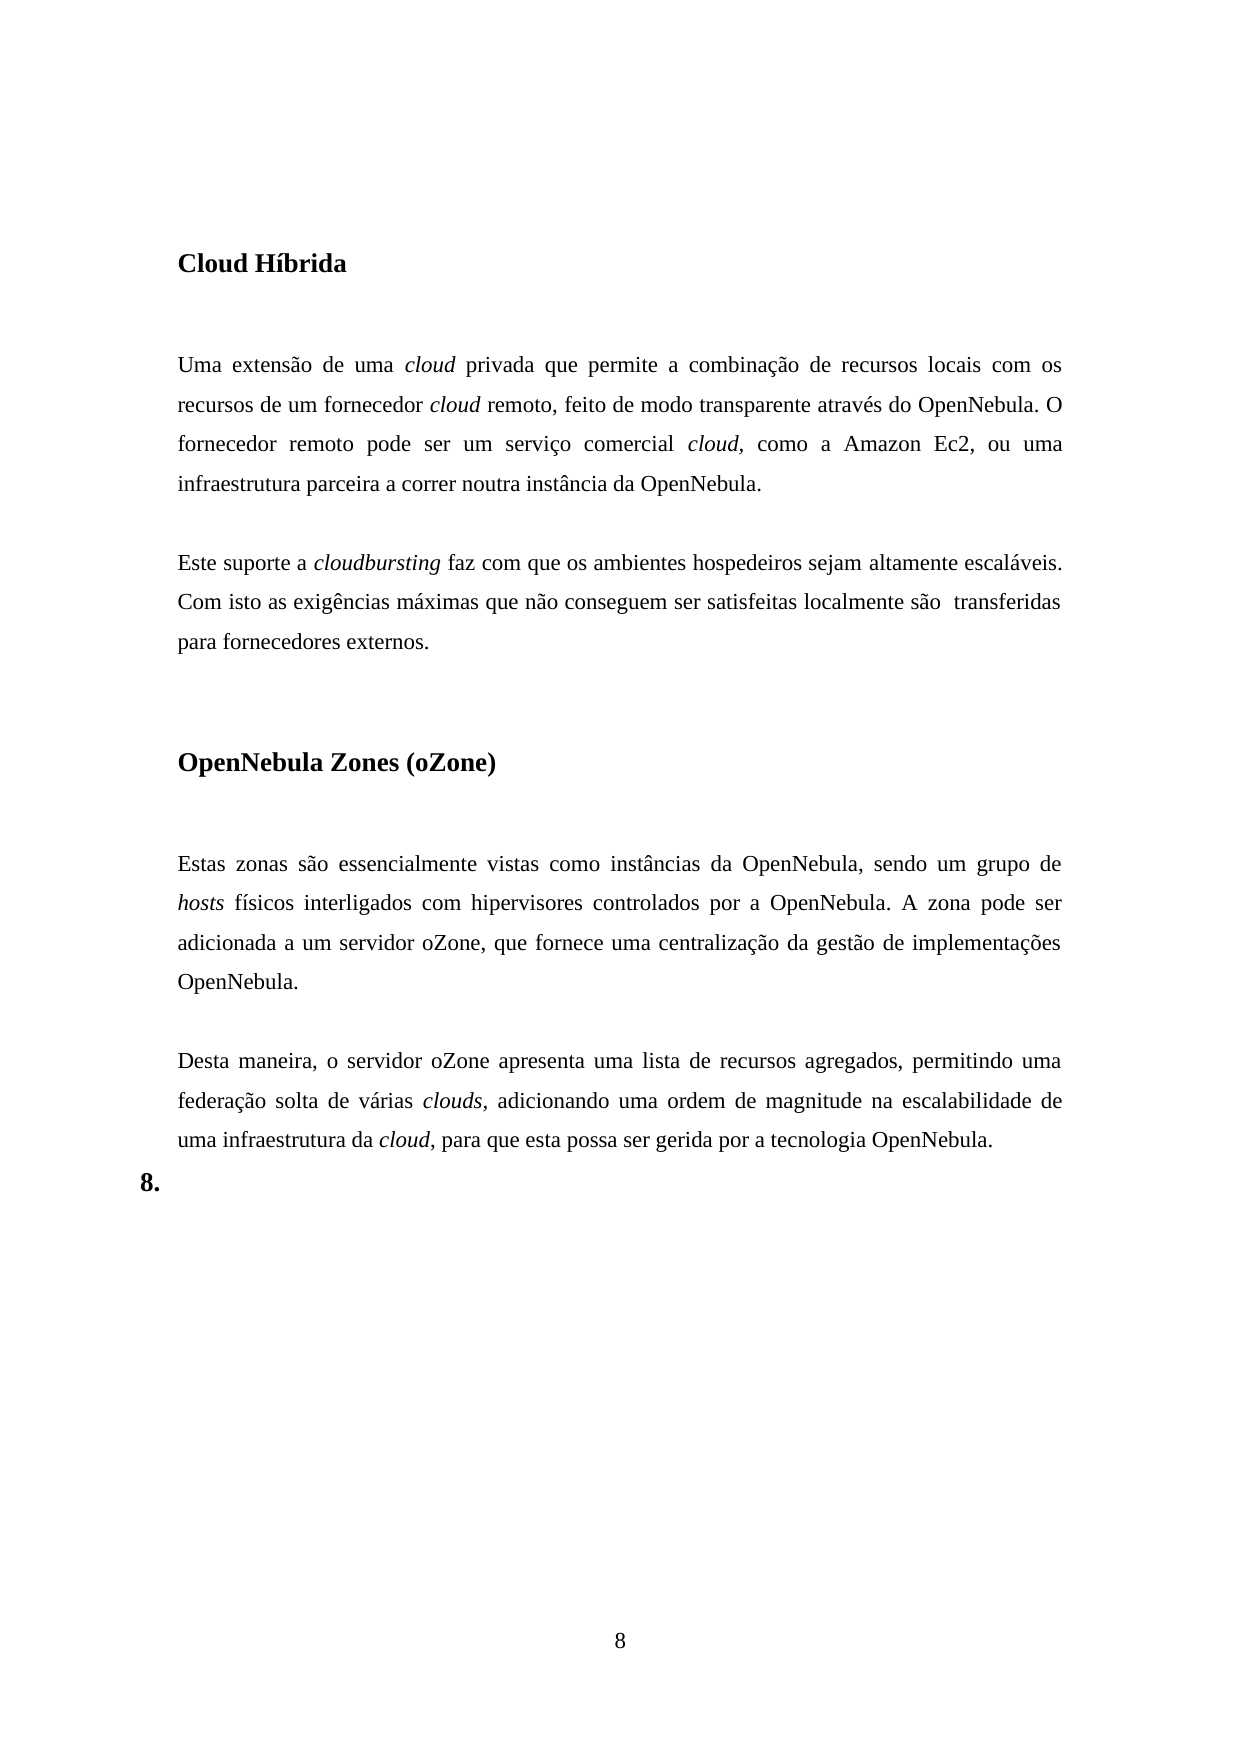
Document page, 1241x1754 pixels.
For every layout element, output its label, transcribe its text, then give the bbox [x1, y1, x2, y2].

list Desta maneira, o servidor oZone apresenta uma lista de recursos agregados, permitindo uma federação solta de várias clouds, adicionando uma ordem de magnitude na escalabilidade de uma infraestrutura da cloud, para que esta possa ser gerida por a tecnologia OpenNebula. [177, 1047, 1063, 1153]
subtitle Cloud Híbrida [177, 247, 1063, 278]
subtitle OpenNebula Zones (oZone) [177, 746, 1063, 777]
list Este suporte a cloudbursting faz com que os ambientes hospedeiros sejam altamente escaláveis. Com isto as exigências máximas que não conseguem ser satisfeitas localmente são transferidas para fornecedores externos. [177, 549, 1063, 654]
list Uma extensão de uma cloud privada que permite a combinação de recursos locais com os recursos de um fornecedor cloud remoto, feito de modo transparente através do OpenNebula. O fornecedor remoto pode ser um serviço comercial cloud, como a Amazon Ec2, ou uma infraestrutura parceira a correr noutra instância da OpenNebula. [177, 352, 1063, 496]
list Estas zonas são essencialmente vistas como instâncias da OpenNebula, sendo um grupo de hosts físicos interligados com hipervisores controlados por a OpenNebula. A zona pode ser adicionada a um servidor oZone, que fornece uma centralização da gestão de implementações OpenNebula. [177, 850, 1063, 995]
